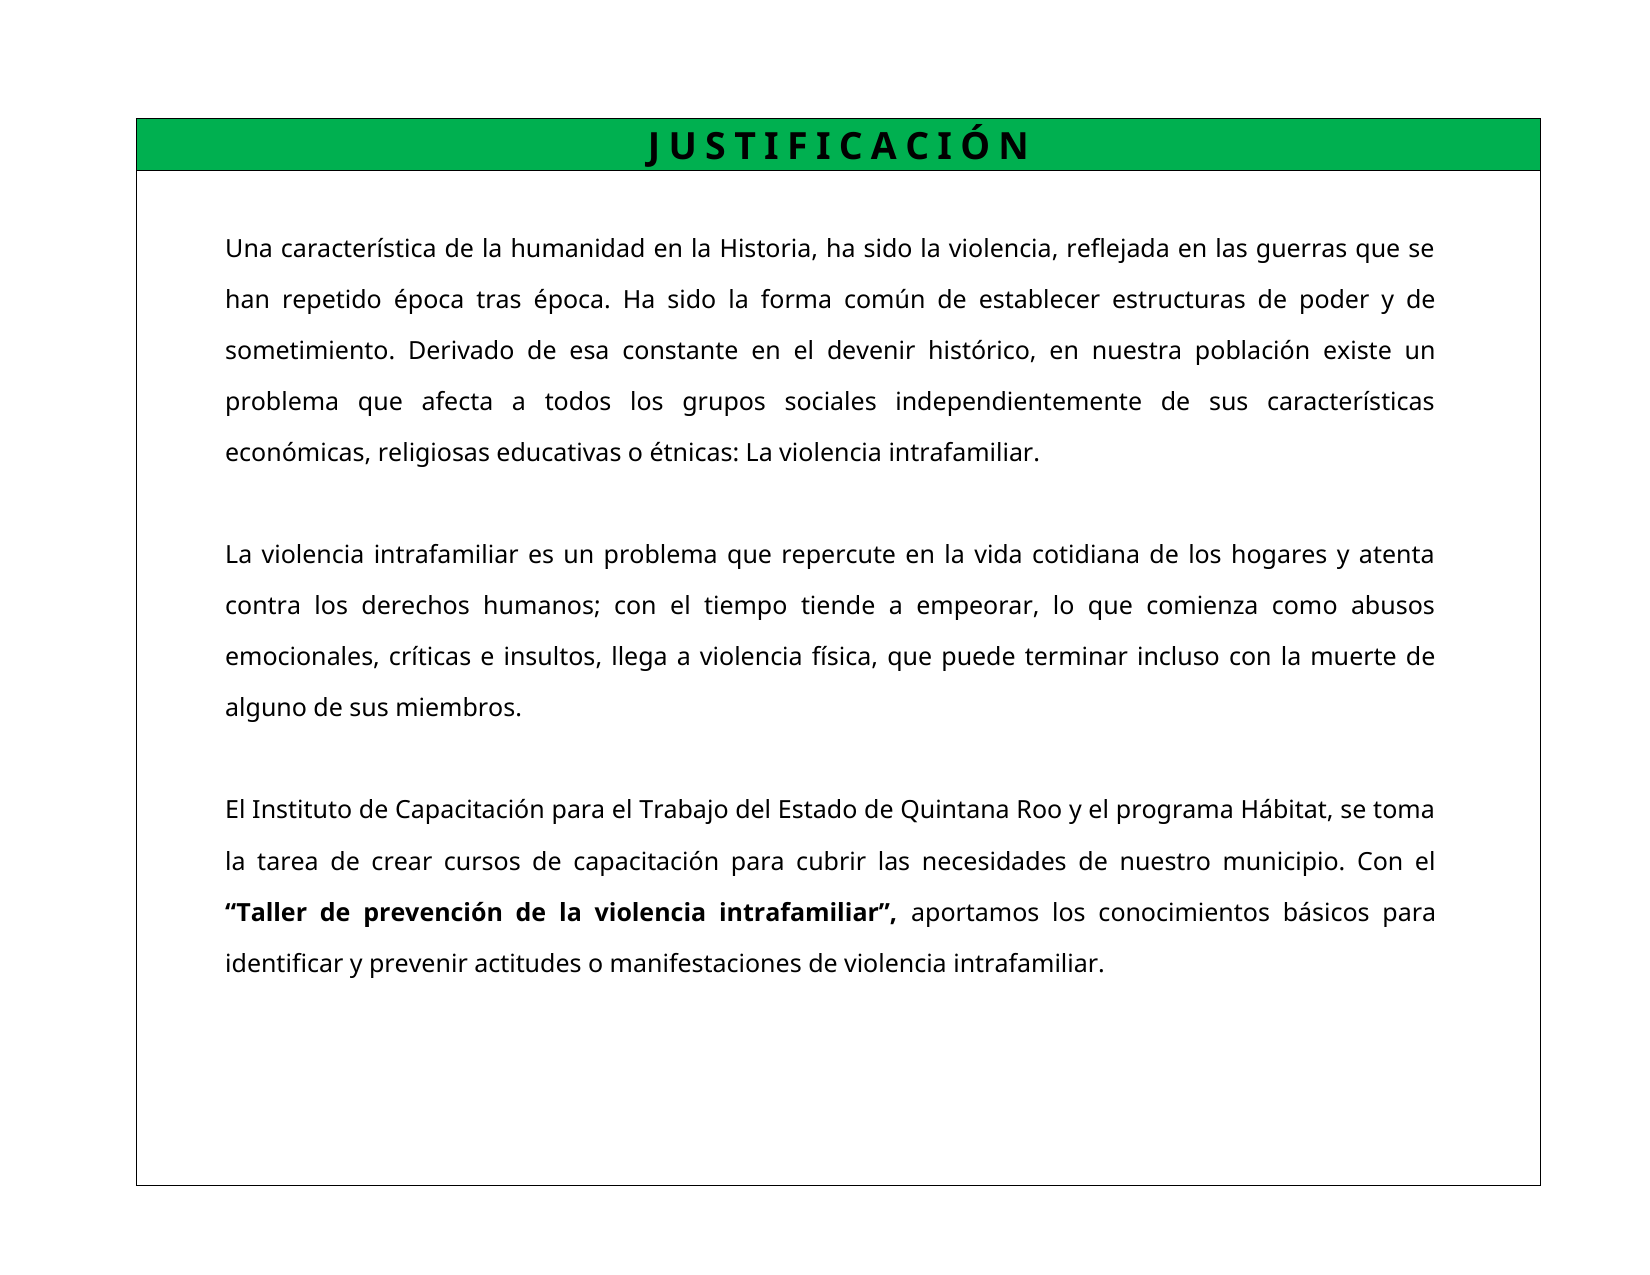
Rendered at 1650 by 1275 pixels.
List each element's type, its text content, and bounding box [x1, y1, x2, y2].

table_header JUSTIFICACIÓN [137, 119, 1540, 170]
table_cell Una característica de la humanidad en la Historia, ha sido la violencia, reflejada en las guerras que se han repetido época tras época. Ha sido la forma común de establecer estructuras de poder y de sometimiento. Derivado de esa constante en el devenir histórico, en nuestra población existe un problema que afecta a todos los grupos sociales independientemente de sus características económicas, religiosas educativas o étnicas: La violencia intrafamiliar. La violencia intrafamiliar es un problema que repercute en la vida cotidiana de los hogares y atenta contra los derechos humanos; con el tiempo tiende a empeorar, lo que comienza como abusos emocionales, críticas e insultos, llega a violencia física, que puede terminar incluso con la muerte de alguno de sus miembros. El Instituto de Capacitación para el Trabajo del Estado de Quintana Roo y el programa Hábitat, se toma la tarea de crear cursos de capacitación para cubrir las necesidades de nuestro municipio. Con el “Taller de prevención de la violencia intrafamiliar”, aportamos los conocimientos básicos para identificar y prevenir actitudes o manifestaciones de violencia intrafamiliar. [137, 171, 1540, 1184]
